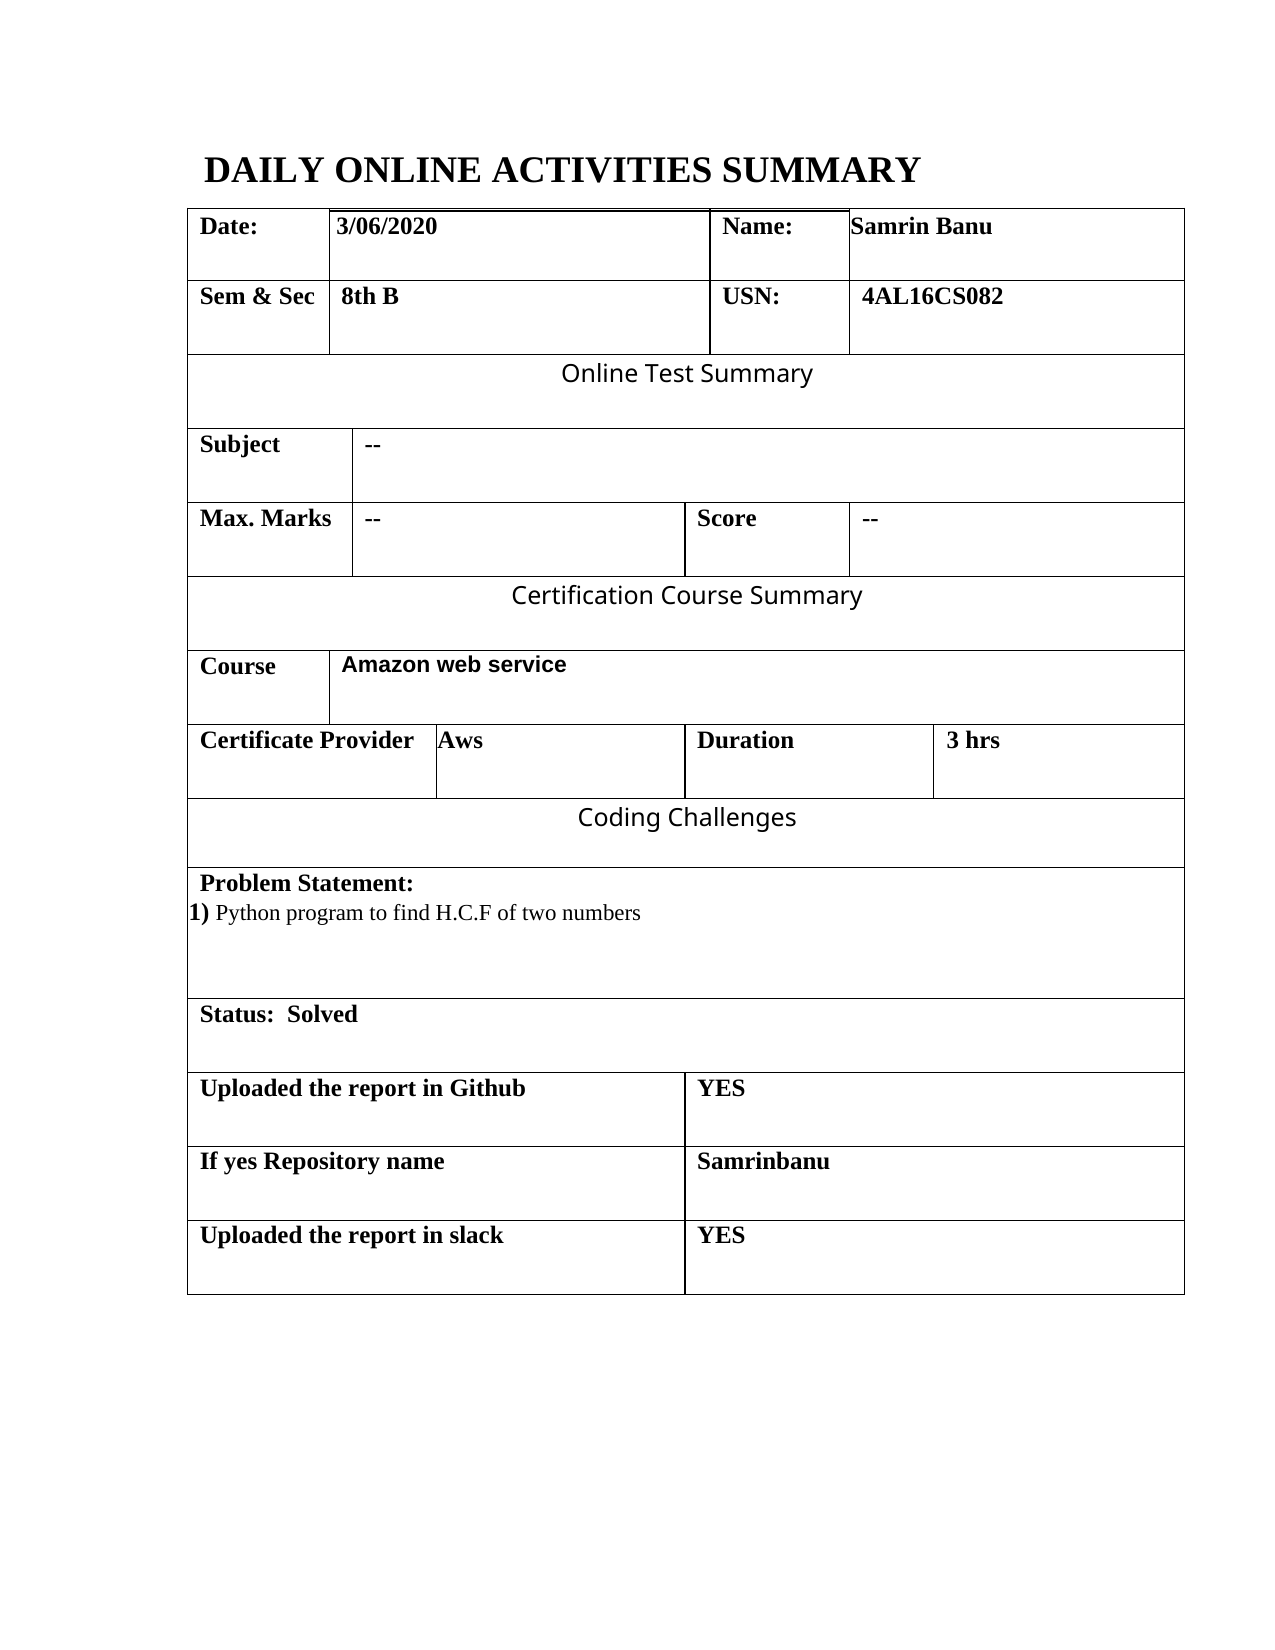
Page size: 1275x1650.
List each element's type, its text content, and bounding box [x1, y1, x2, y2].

text DAILY ONLINE ACTIVITIES SUMMARY [127, 148, 998, 191]
